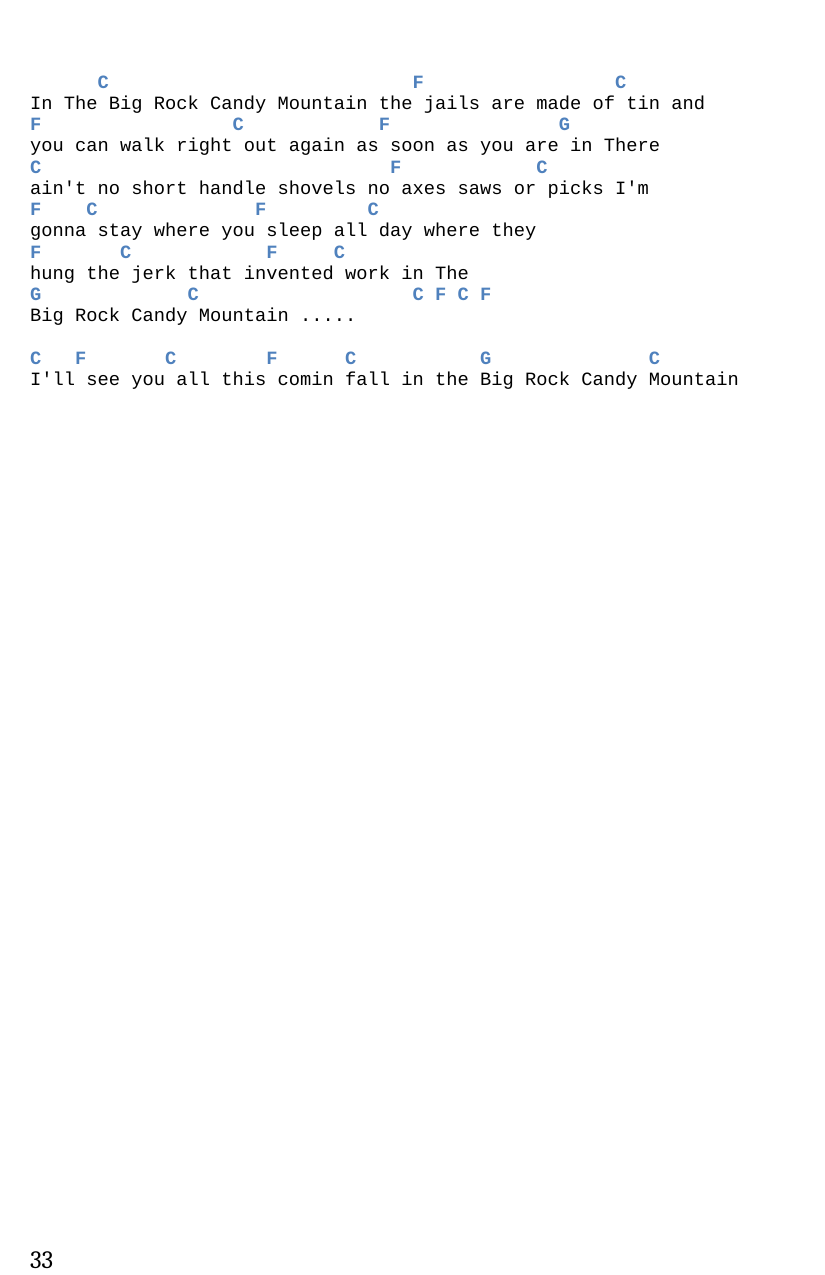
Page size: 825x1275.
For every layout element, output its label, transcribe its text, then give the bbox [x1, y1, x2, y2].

text C F C F C G C [30, 349, 806, 370]
text C F C [30, 72, 806, 94]
text G C C F C F [30, 285, 806, 306]
text In The Big Rock Candy Mountain the jails are made of tin and [30, 94, 806, 115]
text ain't no short handle shovels no axes saws or picks I'm [30, 179, 806, 200]
text F C F C [30, 242, 806, 264]
text F C F G [30, 115, 806, 136]
text I'll see you all this comin fall in the Big Rock Candy Mountain [30, 370, 806, 391]
text F C F C [30, 200, 806, 221]
text you can walk right out again as soon as you are in There [30, 136, 806, 157]
text hung the jerk that invented work in The [30, 264, 806, 285]
text Big Rock Candy Mountain ..... [30, 306, 806, 327]
text C F C [30, 157, 806, 179]
text gonna stay where you sleep all day where they [30, 221, 806, 242]
